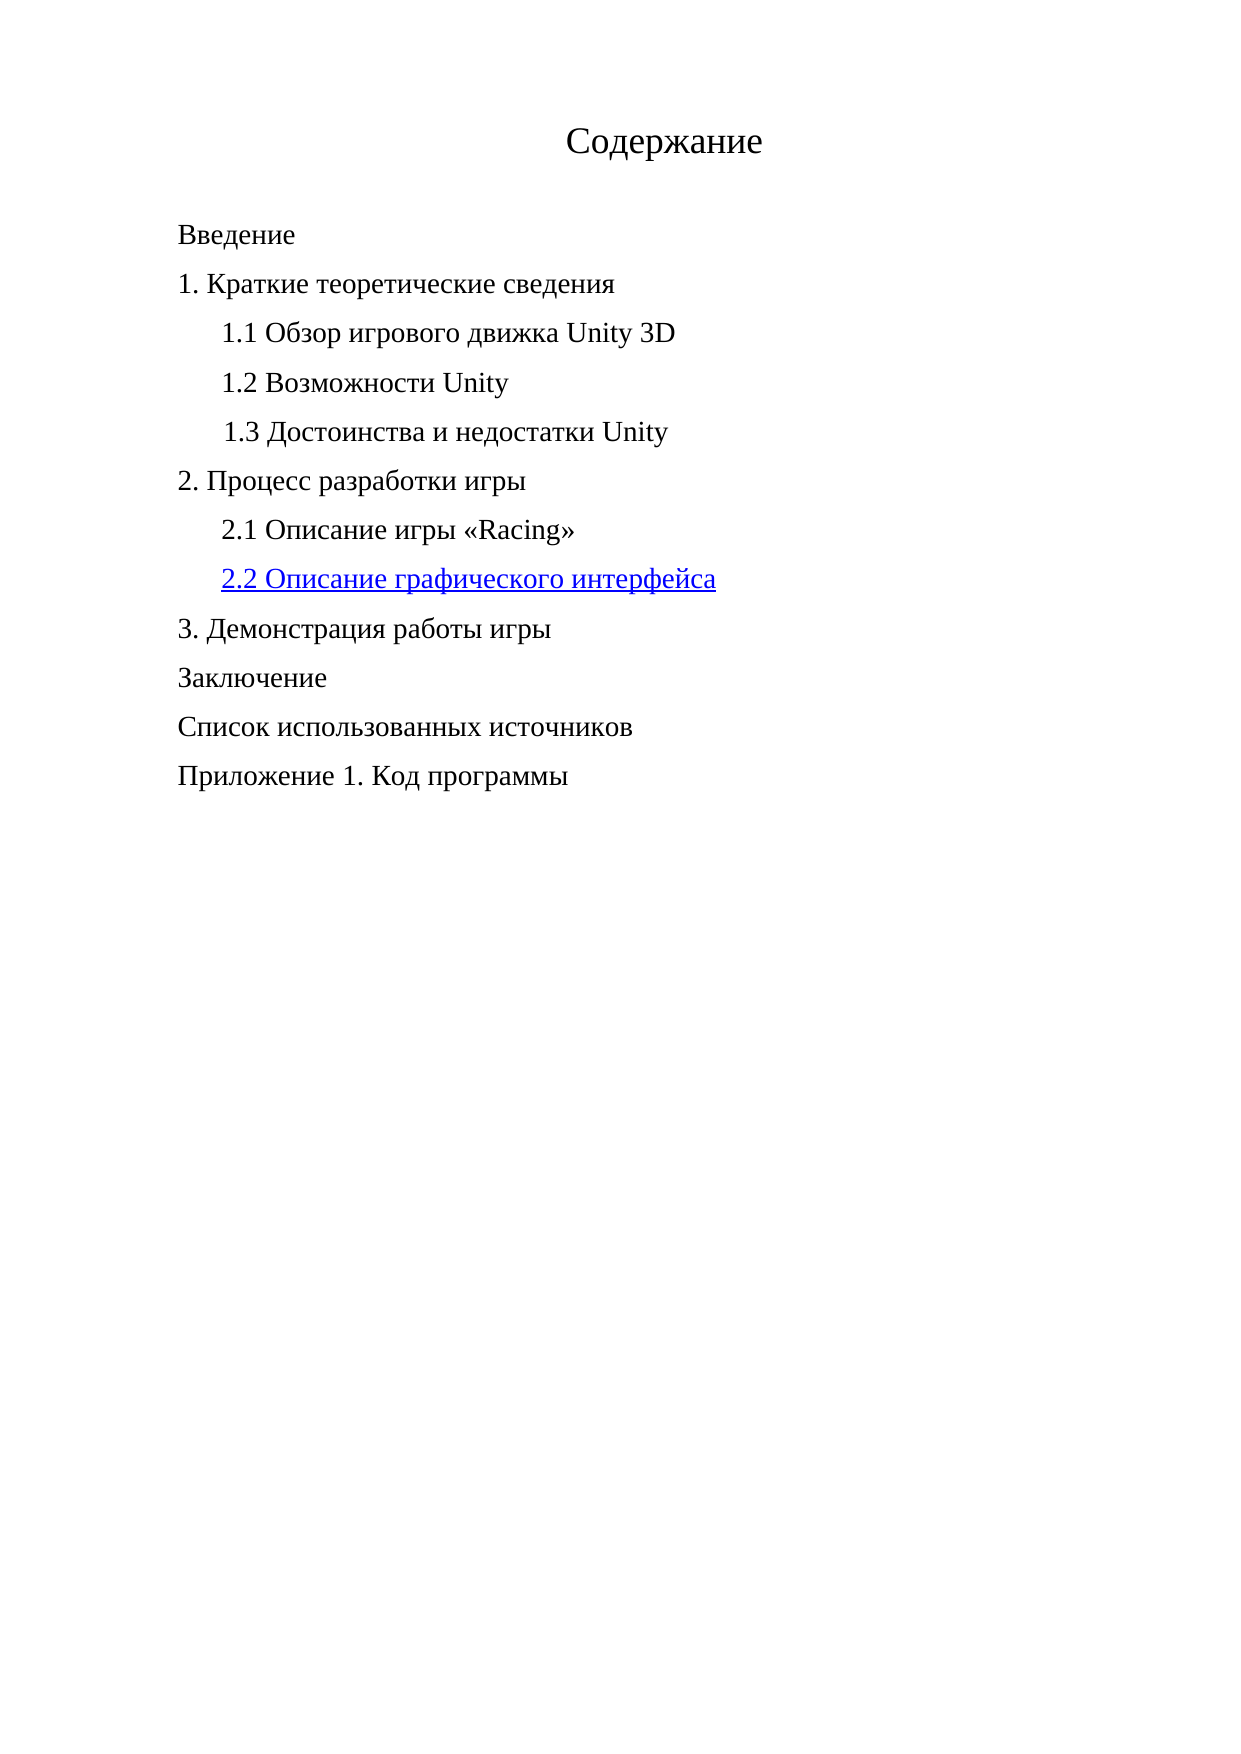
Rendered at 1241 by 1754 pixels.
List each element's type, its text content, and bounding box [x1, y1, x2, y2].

text Приложение 1. Код программы 15 [177, 758, 1152, 792]
text Введение 2 [177, 217, 1152, 251]
text 2. Процесс разработки игры 8 [177, 463, 1152, 497]
text 1.1 Обзор игрового движка Unity 3D 3 [177, 315, 1152, 349]
text 2.1 Описание игры «Racing» 8 [177, 512, 1152, 546]
text Заключение 13 [177, 661, 1152, 694]
text 1.3 Достоинства и недостатки Unity 6 [223, 414, 1152, 448]
text 3. Демонстрация работы игры 11 [177, 612, 1152, 645]
subtitle Содержание [177, 118, 1152, 161]
text Список использованных источников 14 [177, 709, 1152, 743]
text 2.2 Описание графического интерфейса 9 [177, 561, 1152, 595]
text 1. Краткие теоретические сведения 3 [177, 266, 1152, 300]
text 1.2 Возможности Unity 4 [177, 366, 1152, 399]
